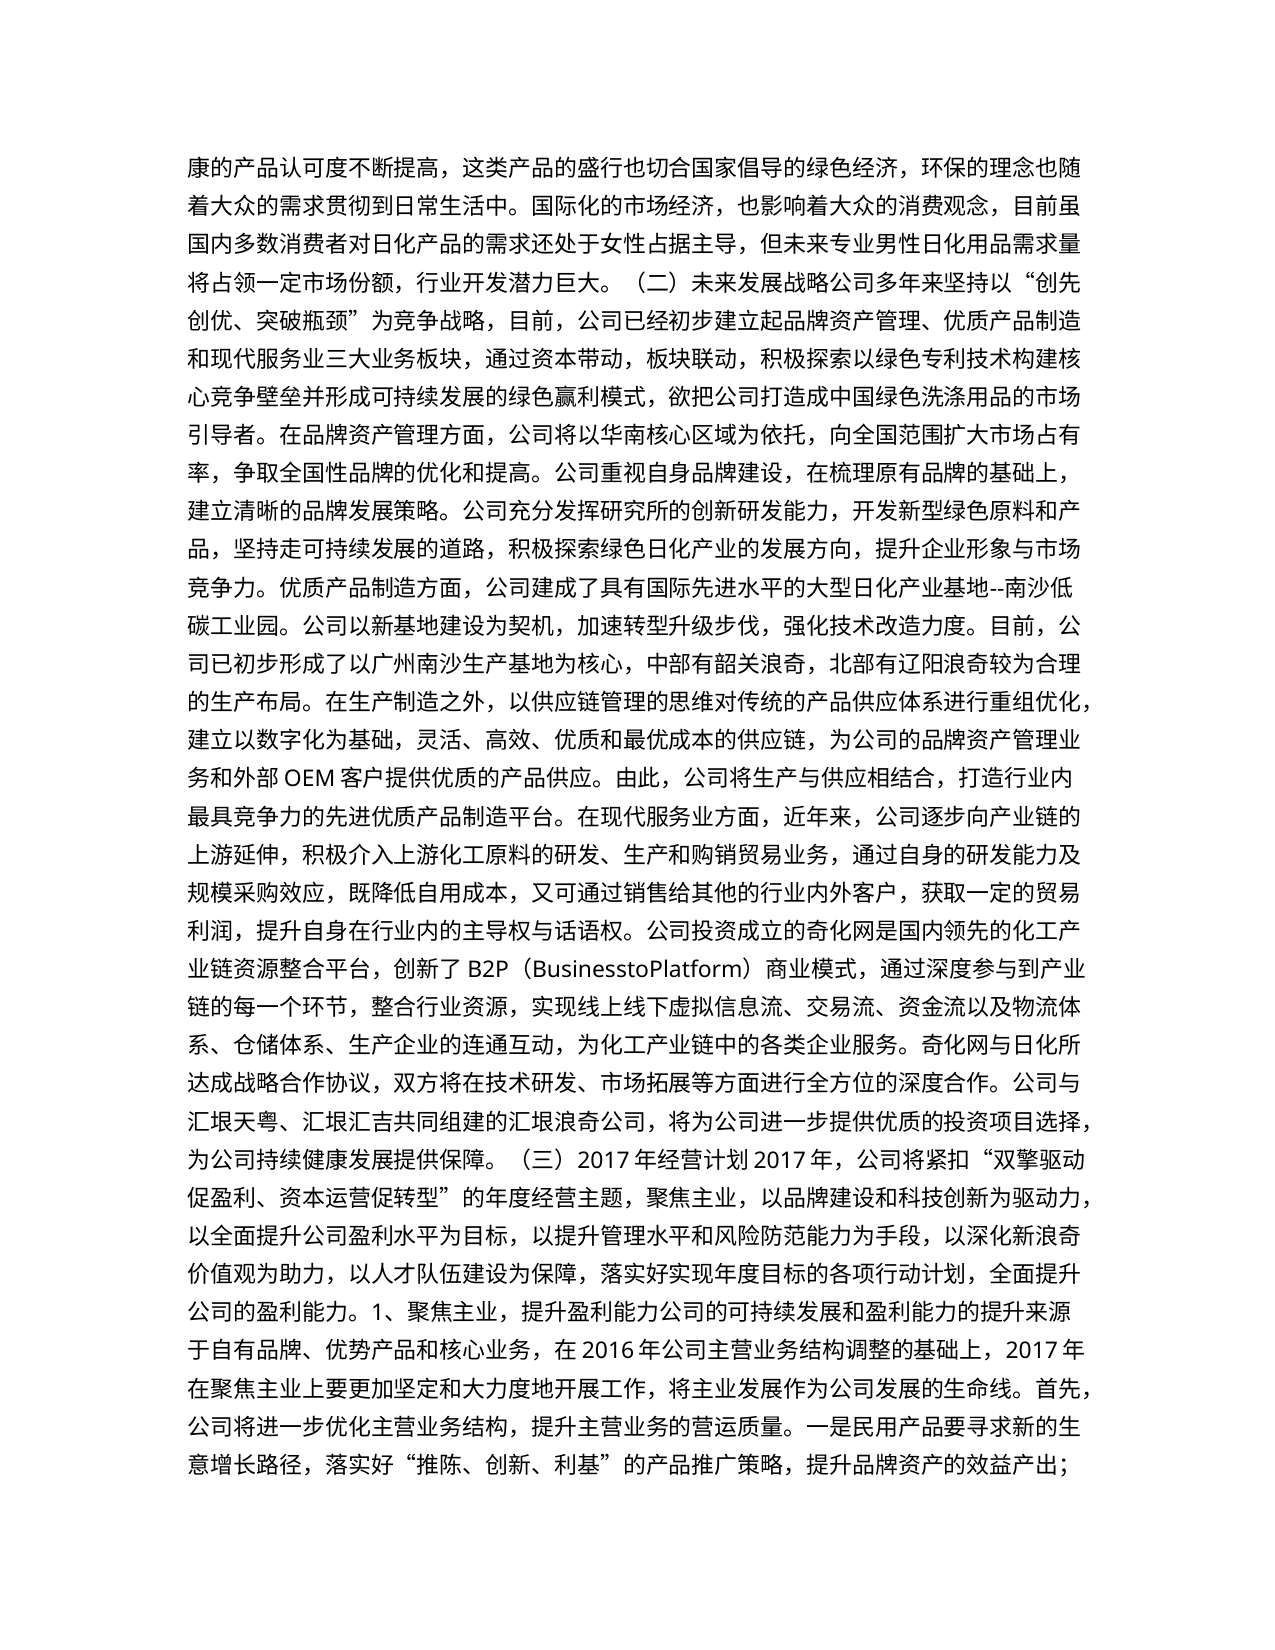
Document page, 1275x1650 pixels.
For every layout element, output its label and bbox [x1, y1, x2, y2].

text [187, 150, 1087, 1480]
